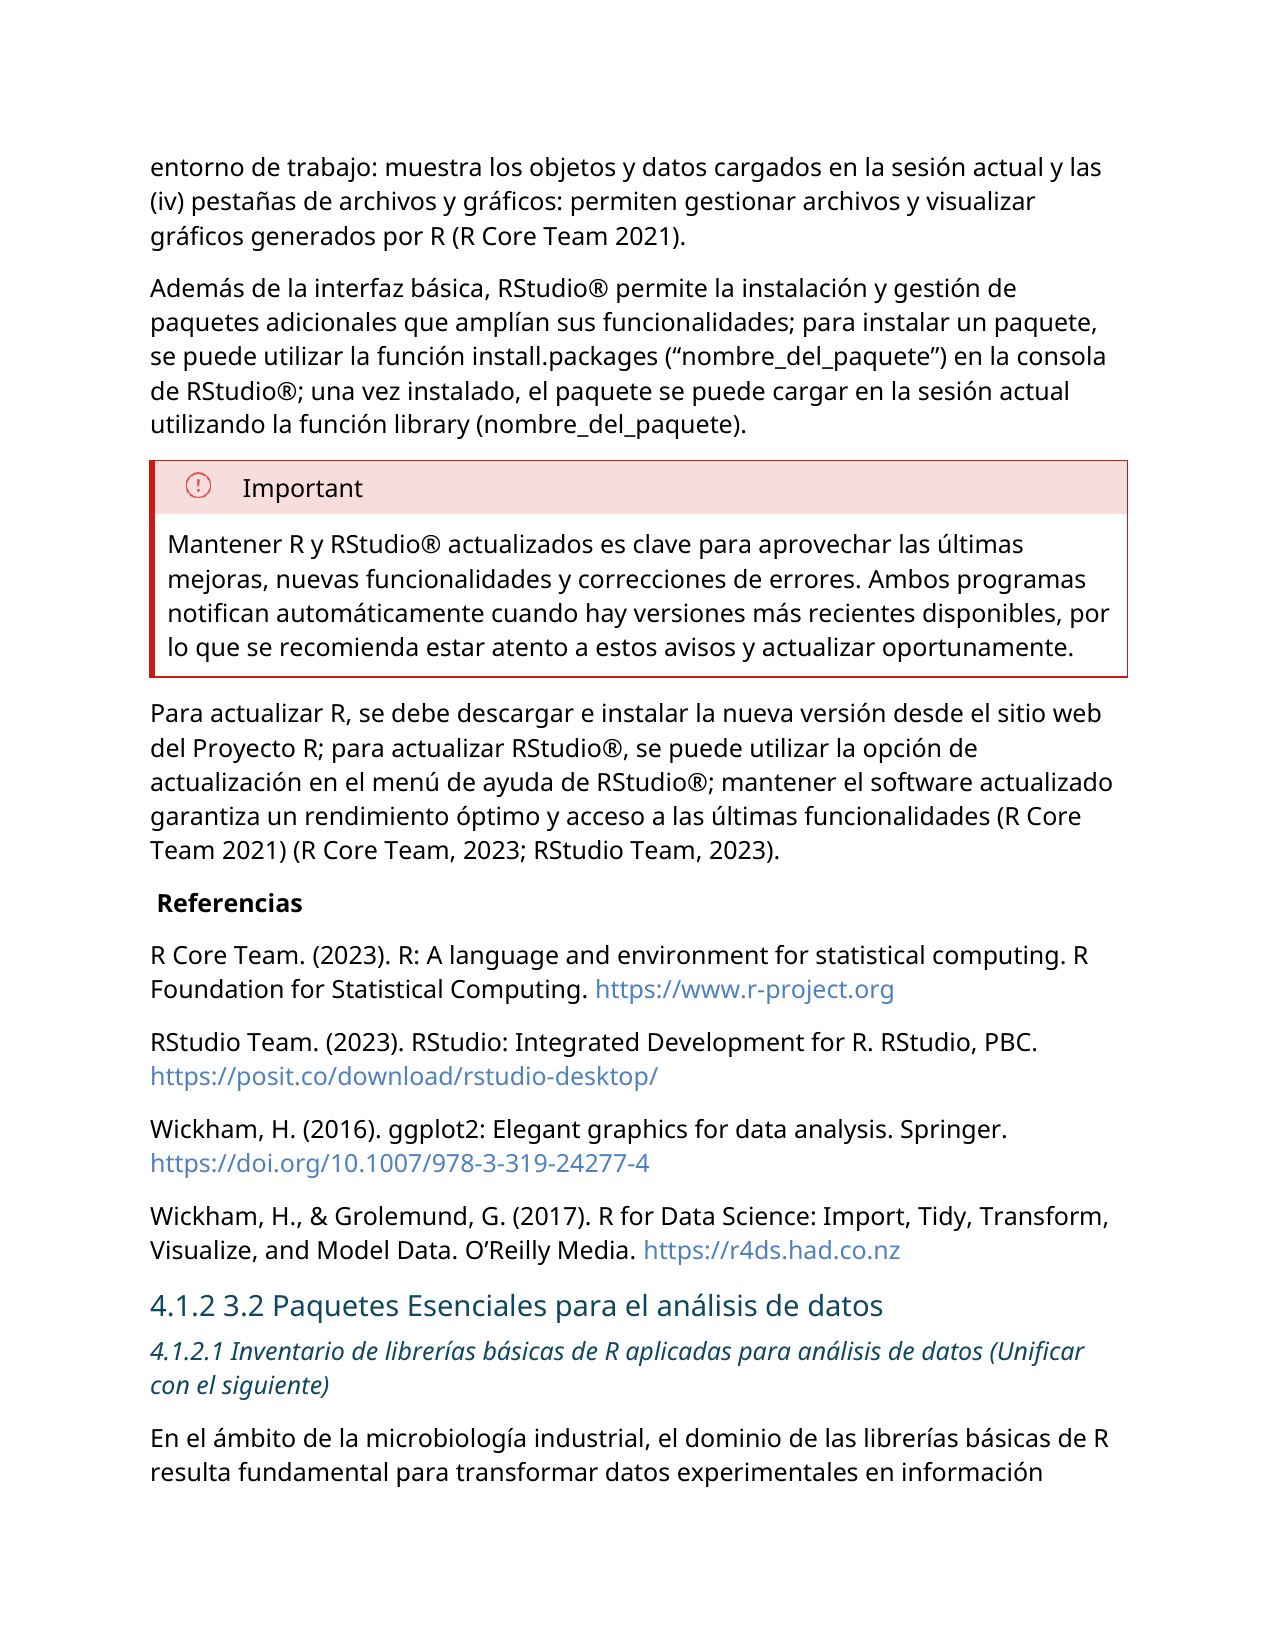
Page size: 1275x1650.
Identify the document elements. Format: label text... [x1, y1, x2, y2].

text R Core Team. (2023). R: A language and environment for statistical computing. R Foundation for Statistical Computing. https://www.r-project.org [150, 938, 1125, 1006]
text Referencias [150, 885, 1125, 919]
text RStudio Team. (2023). RStudio: Integrated Development for R. RStudio, PBC. https://posit.co/download/rstudio-desktop/ [150, 1025, 1125, 1093]
picture [186, 472, 211, 498]
text Wickham, H. (2016). ggplot2: Elegant graphics for data analysis. Springer. https://doi.org/10.1007/978-3-319-24277-4 [150, 1112, 1125, 1180]
text Para actualizar R, se debe descargar e instalar la nueva versión desde el sitio web del Proyecto R; para actualizar RStudio®, se puede utilizar la opción de actualización en el menú de ayuda de RStudio®; mantener el software actualizado garantiza un rendimiento óptimo y acceso a las últimas funcionalidades (R Core Team 2021) (R Core Team, 2023; RStudio Team, 2023). [150, 696, 1125, 866]
subtitle 4.1.2.1 Inventario de librerías básicas de R aplicadas para análisis de datos (Unificar con el siguiente) [150, 1333, 1125, 1402]
text Además de la interfaz básica, RStudio® permite la instalación y gestión de paquetes adicionales que amplían sus funcionalidades; para instalar un paquete, se puede utilizar la función install.packages (“nombre_del_paquete”) en la consola de RStudio®; una vez instalado, el paquete se puede cargar en la sesión actual utilizando la función library (nombre_del_paquete). [150, 271, 1125, 441]
subtitle 4.1.2 3.2 Paquetes Esenciales para el análisis de datos [150, 1286, 1125, 1325]
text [150, 1420, 1125, 1488]
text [150, 150, 1125, 252]
table_cell Mantener R y RStudio® actualizados es clave para aprovechar las últimas mejoras, nuevas funcionalidades y correcciones de errores. Ambos programas notifican automáticamente cuando hay versiones más recientes disponibles, por lo que se recomienda estar atento a estos avisos y actualizar oportunamente. [155, 514, 1127, 676]
table_header Important [155, 461, 1127, 514]
text Wickham, H., & Grolemund, G. (2017). R for Data Science: Import, Tidy, Transform, Visualize, and Model Data. O’Reilly Media. https://r4ds.had.co.nz [150, 1199, 1125, 1267]
